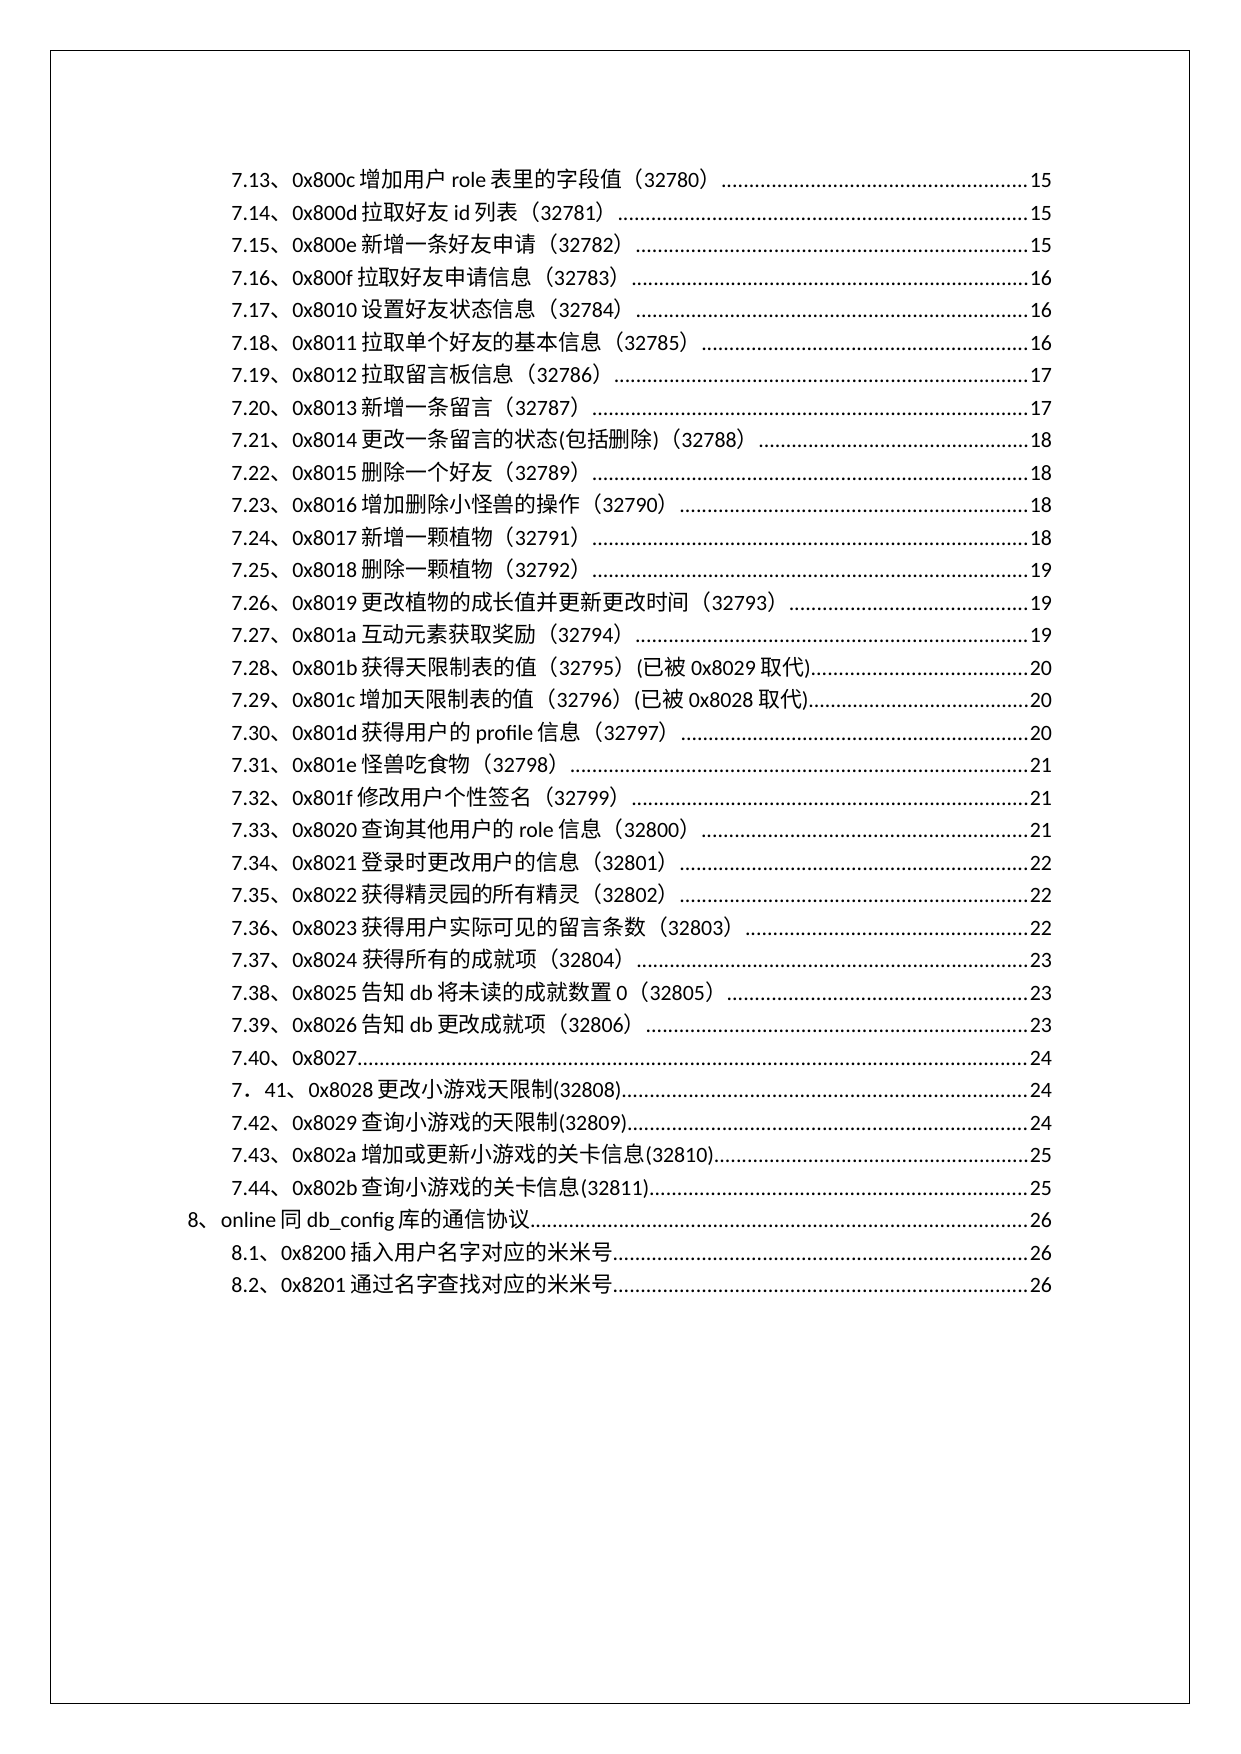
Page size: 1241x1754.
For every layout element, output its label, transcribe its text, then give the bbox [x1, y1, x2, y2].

text 7.38、0x8025告知db将未读的成就数置0（32805） 23 [231, 974, 1053, 1007]
text 7.25、0x8018删除一颗植物（32792） 19 [231, 552, 1053, 584]
text 7.17、0x8010设置好友状态信息（32784） 16 [231, 292, 1053, 324]
text 7.32、0x801f修改用户个性签名（32799） 21 [231, 779, 1053, 812]
text 8.1、0x8200插入用户名字对应的米米号 26 [231, 1234, 1053, 1267]
text 7.30、0x801d获得用户的profile信息（32797） 20 [231, 714, 1053, 747]
text 7.16、0x800f拉取好友申请信息（32783） 16 [231, 259, 1053, 292]
text 7.18、0x8011拉取单个好友的基本信息（32785） 16 [231, 324, 1053, 357]
text 7.35、0x8022获得精灵园的所有精灵（32802） 22 [231, 877, 1053, 909]
text 7.40、0x8027 24 [231, 1039, 1053, 1072]
text 7.39、0x8026告知db更改成就项（32806） 23 [231, 1007, 1053, 1039]
text 7.42、0x8029查询小游戏的天限制(32809) 24 [231, 1104, 1053, 1137]
text 7.37、0x8024 获得所有的成就项（32804） 23 [231, 942, 1053, 974]
text 7.14、0x800d拉取好友id列表（32781） 15 [231, 194, 1053, 227]
text 7.31、0x801e怪兽吃食物（32798） 21 [231, 747, 1053, 779]
text 7.43、0x802a增加或更新小游戏的关卡信息(32810) 25 [231, 1137, 1053, 1169]
text 8.2、0x8201通过名字查找对应的米米号 26 [231, 1267, 1053, 1299]
text 7.23、0x8016增加删除小怪兽的操作（32790） 18 [231, 487, 1053, 519]
text 7.28、0x801b获得天限制表的值（32795）(已被0x8029取代) 20 [231, 649, 1053, 682]
text 7.27、0x801a互动元素获取奖励（32794） 19 [231, 617, 1053, 649]
text 7.21、0x8014更改一条留言的状态(包括删除)（32788） 18 [231, 422, 1053, 454]
text 7.33、0x8020查询其他用户的role信息（32800） 21 [231, 812, 1053, 844]
text 7.44、0x802b查询小游戏的关卡信息(32811) 25 [231, 1169, 1053, 1202]
text 7.19、0x8012拉取留言板信息（32786） 17 [231, 357, 1053, 389]
text 7.29、0x801c增加天限制表的值（32796）(已被0x8028取代) 20 [231, 682, 1053, 714]
text 7．41、0x8028更改小游戏天限制(32808) 24 [231, 1072, 1053, 1104]
text 7.22、0x8015删除一个好友（32789） 18 [231, 454, 1053, 487]
text 7.13、0x800c增加用户role表里的字段值（32780） 15 [231, 162, 1053, 194]
text 7.15、0x800e新增一条好友申请（32782） 15 [231, 227, 1053, 259]
text 7.34、0x8021登录时更改用户的信息（32801） 22 [231, 844, 1053, 877]
text 8、online同db_config库的通信协议 26 [187, 1202, 1053, 1234]
text 7.24、0x8017新增一颗植物（32791） 18 [231, 519, 1053, 552]
text 7.26、0x8019更改植物的成长值并更新更改时间（32793） 19 [231, 584, 1053, 617]
text 7.36、0x8023获得用户实际可见的留言条数（32803） 22 [231, 909, 1053, 942]
text 7.20、0x8013新增一条留言（32787） 17 [231, 389, 1053, 422]
